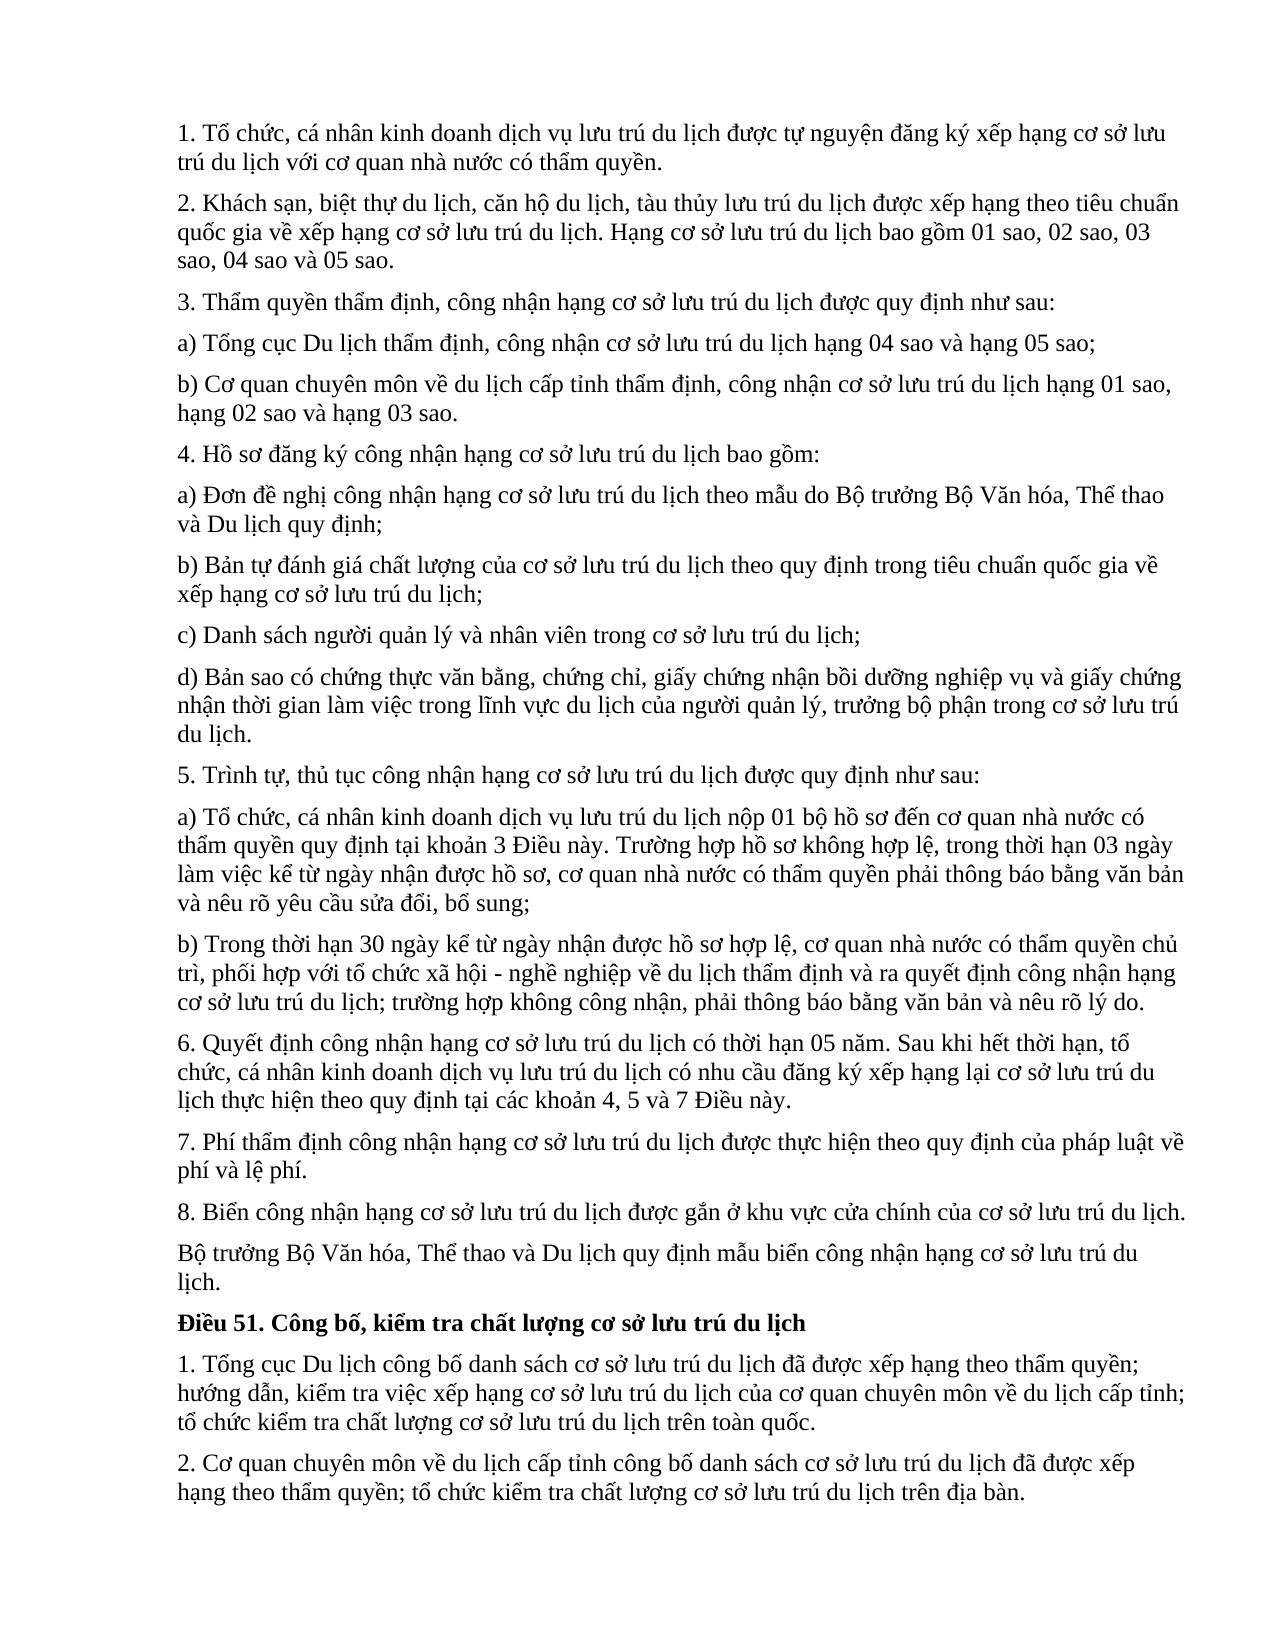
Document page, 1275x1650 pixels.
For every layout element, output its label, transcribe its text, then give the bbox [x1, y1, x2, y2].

text 3. Thẩm quyền thẩm định, công nhận hạng cơ sở lưu trú du lịch được quy định như sau: [177, 287, 1186, 316]
text a) Tổng cục Du lịch thẩm định, công nhận cơ sở lưu trú du lịch hạng 04 sao và hạng 05 sao; [177, 328, 1186, 357]
text d) Bản sao có chứng thực văn bằng, chứng chỉ, giấy chứng nhận bồi dưỡng nghiệp vụ và giấy chứng nhận thời gian làm việc trong lĩnh vực du lịch của người quản lý, trưởng bộ phận trong cơ sở lưu trú du lịch. [177, 662, 1186, 748]
text b) Trong thời hạn 30 ngày kể từ ngày nhận được hồ sơ hợp lệ, cơ quan nhà nước có thẩm quyền chủ trì, phối hợp với tổ chức xã hội - nghề nghiệp về du lịch thẩm định và ra quyết định công nhận hạng cơ sở lưu trú du lịch; trường hợp không công nhận, phải thông báo bằng văn bản và nêu rõ lý do. [177, 929, 1186, 1016]
text c) Danh sách người quản lý và nhân viên trong cơ sở lưu trú du lịch; [177, 621, 1186, 649]
text 2. Cơ quan chuyên môn về du lịch cấp tỉnh công bố danh sách cơ sở lưu trú du lịch đã được xếp hạng theo thẩm quyền; tổ chức kiểm tra chất lượng cơ sở lưu trú du lịch trên địa bàn. [177, 1448, 1186, 1506]
text a) Đơn đề nghị công nhận hạng cơ sở lưu trú du lịch theo mẫu do Bộ trưởng Bộ Văn hóa, Thể thao và Du lịch quy định; [177, 481, 1186, 538]
text Điều 51. Công bố, kiểm tra chất lượng cơ sở lưu trú du lịch [177, 1308, 1186, 1337]
text b) Cơ quan chuyên môn về du lịch cấp tỉnh thẩm định, công nhận cơ sở lưu trú du lịch hạng 01 sao, hạng 02 sao và hạng 03 sao. [177, 369, 1186, 427]
text a) Tổ chức, cá nhân kinh doanh dịch vụ lưu trú du lịch nộp 01 bộ hồ sơ đến cơ quan nhà nước có thẩm quyền quy định tại khoản 3 Điều này. Trường hợp hồ sơ không hợp lệ, trong thời hạn 03 ngày làm việc kể từ ngày nhận được hồ sơ, cơ quan nhà nước có thẩm quyền phải thông báo bằng văn bản và nêu rõ yêu cầu sửa đổi, bổ sung; [177, 802, 1186, 917]
text 6. Quyết định công nhận hạng cơ sở lưu trú du lịch có thời hạn 05 năm. Sau khi hết thời hạn, tổ chức, cá nhân kinh doanh dịch vụ lưu trú du lịch có nhu cầu đăng ký xếp hạng lại cơ sở lưu trú du lịch thực hiện theo quy định tại các khoản 4, 5 và 7 Điều này. [177, 1028, 1186, 1114]
text Bộ trưởng Bộ Văn hóa, Thể thao và Du lịch quy định mẫu biển công nhận hạng cơ sở lưu trú du lịch. [177, 1238, 1186, 1296]
text 1. Tổng cục Du lịch công bố danh sách cơ sở lưu trú du lịch đã được xếp hạng theo thẩm quyền; hướng dẫn, kiểm tra việc xếp hạng cơ sở lưu trú du lịch của cơ quan chuyên môn về du lịch cấp tỉnh; tổ chức kiểm tra chất lượng cơ sở lưu trú du lịch trên toàn quốc. [177, 1349, 1186, 1436]
text 7. Phí thẩm định công nhận hạng cơ sở lưu trú du lịch được thực hiện theo quy định của pháp luật về phí và lệ phí. [177, 1127, 1186, 1184]
text 5. Trình tự, thủ tục công nhận hạng cơ sở lưu trú du lịch được quy định như sau: [177, 761, 1186, 789]
text 4. Hồ sơ đăng ký công nhận hạng cơ sở lưu trú du lịch bao gồm: [177, 439, 1186, 468]
text 1. Tổ chức, cá nhân kinh doanh dịch vụ lưu trú du lịch được tự nguyện đăng ký xếp hạng cơ sở lưu trú du lịch với cơ quan nhà nước có thẩm quyền. [177, 118, 1186, 176]
text b) Bản tự đánh giá chất lượng của cơ sở lưu trú du lịch theo quy định trong tiêu chuẩn quốc gia về xếp hạng cơ sở lưu trú du lịch; [177, 551, 1186, 608]
text 8. Biển công nhận hạng cơ sở lưu trú du lịch được gắn ở khu vực cửa chính của cơ sở lưu trú du lịch. [177, 1197, 1186, 1226]
text 2. Khách sạn, biệt thự du lịch, căn hộ du lịch, tàu thủy lưu trú du lịch được xếp hạng theo tiêu chuẩn quốc gia về xếp hạng cơ sở lưu trú du lịch. Hạng cơ sở lưu trú du lịch bao gồm 01 sao, 02 sao, 03 sao, 04 sao và 05 sao. [177, 188, 1186, 274]
